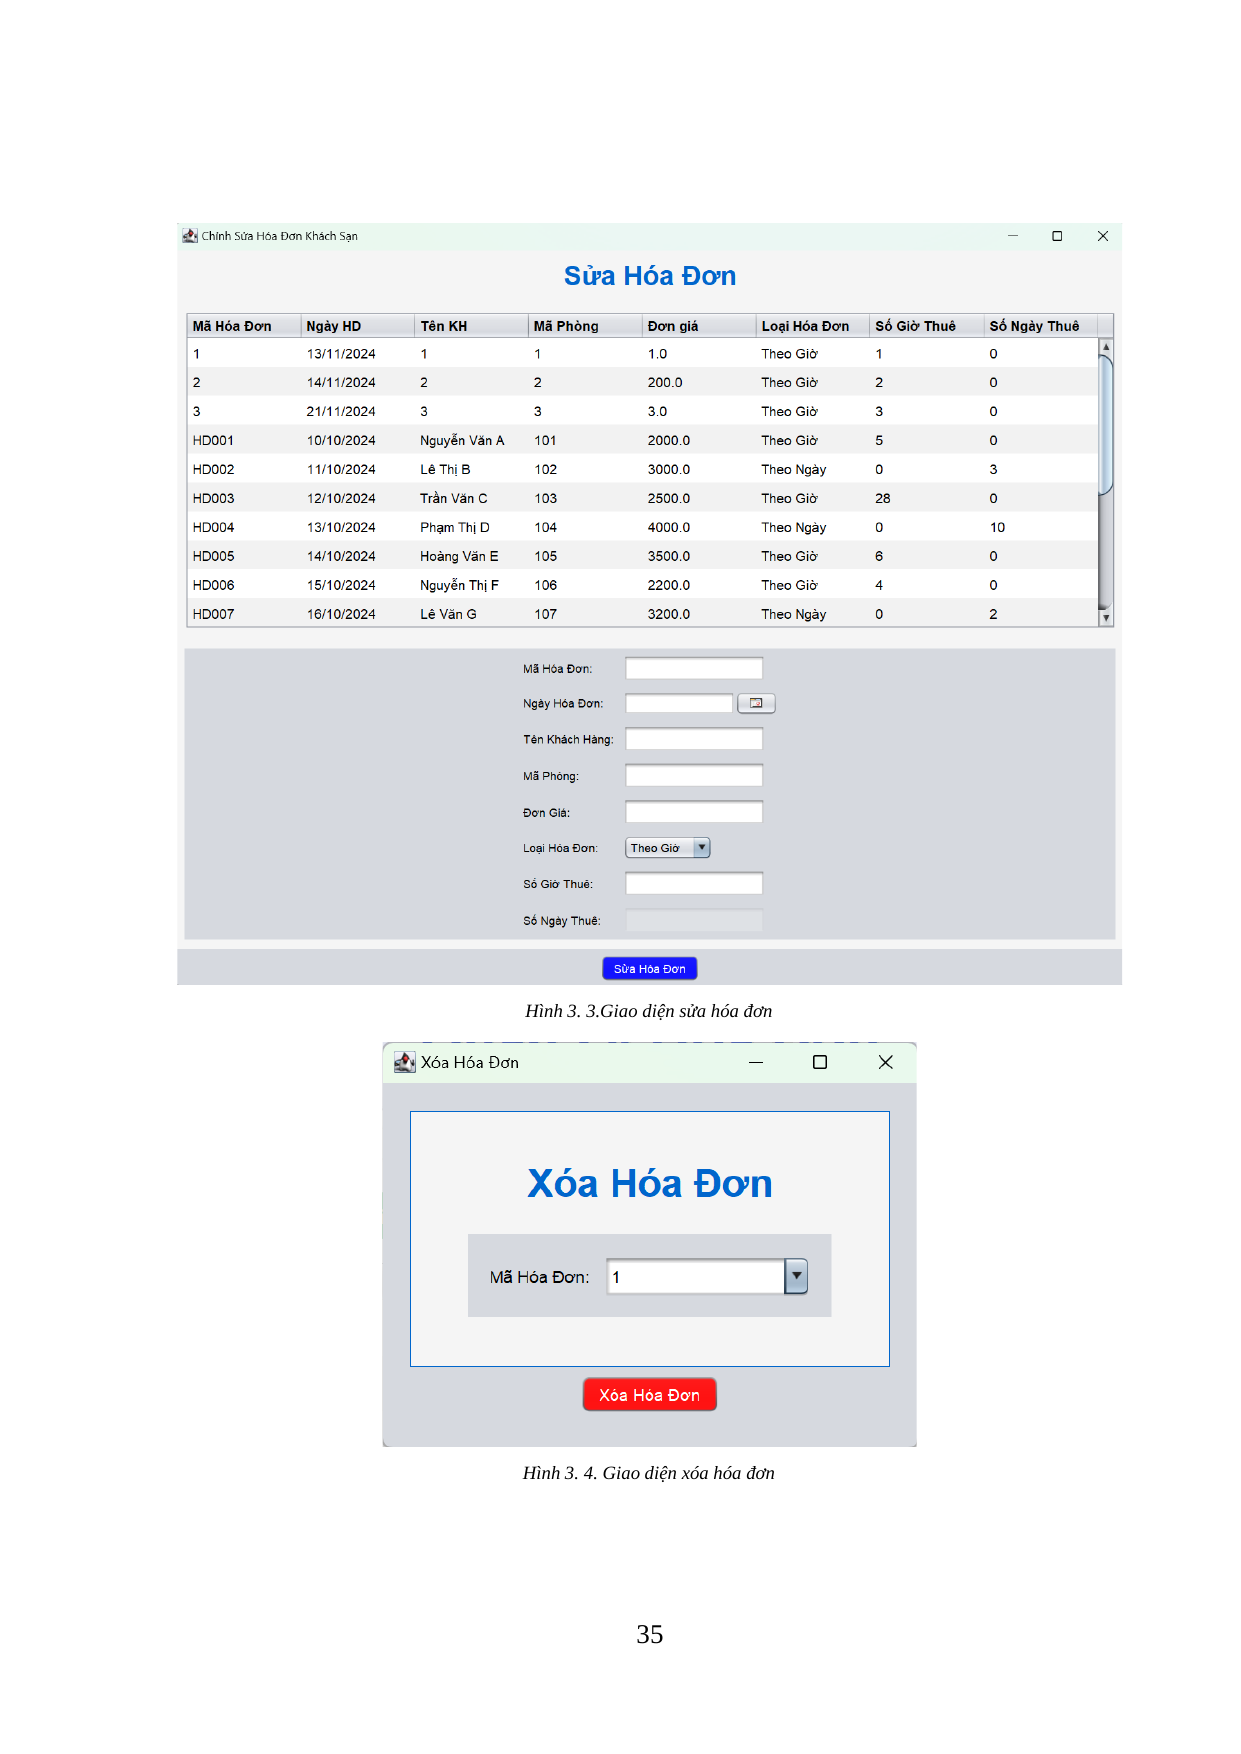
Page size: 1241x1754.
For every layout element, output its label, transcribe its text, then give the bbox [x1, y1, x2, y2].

picture [177, 223, 1123, 985]
picture [382, 1042, 917, 1447]
